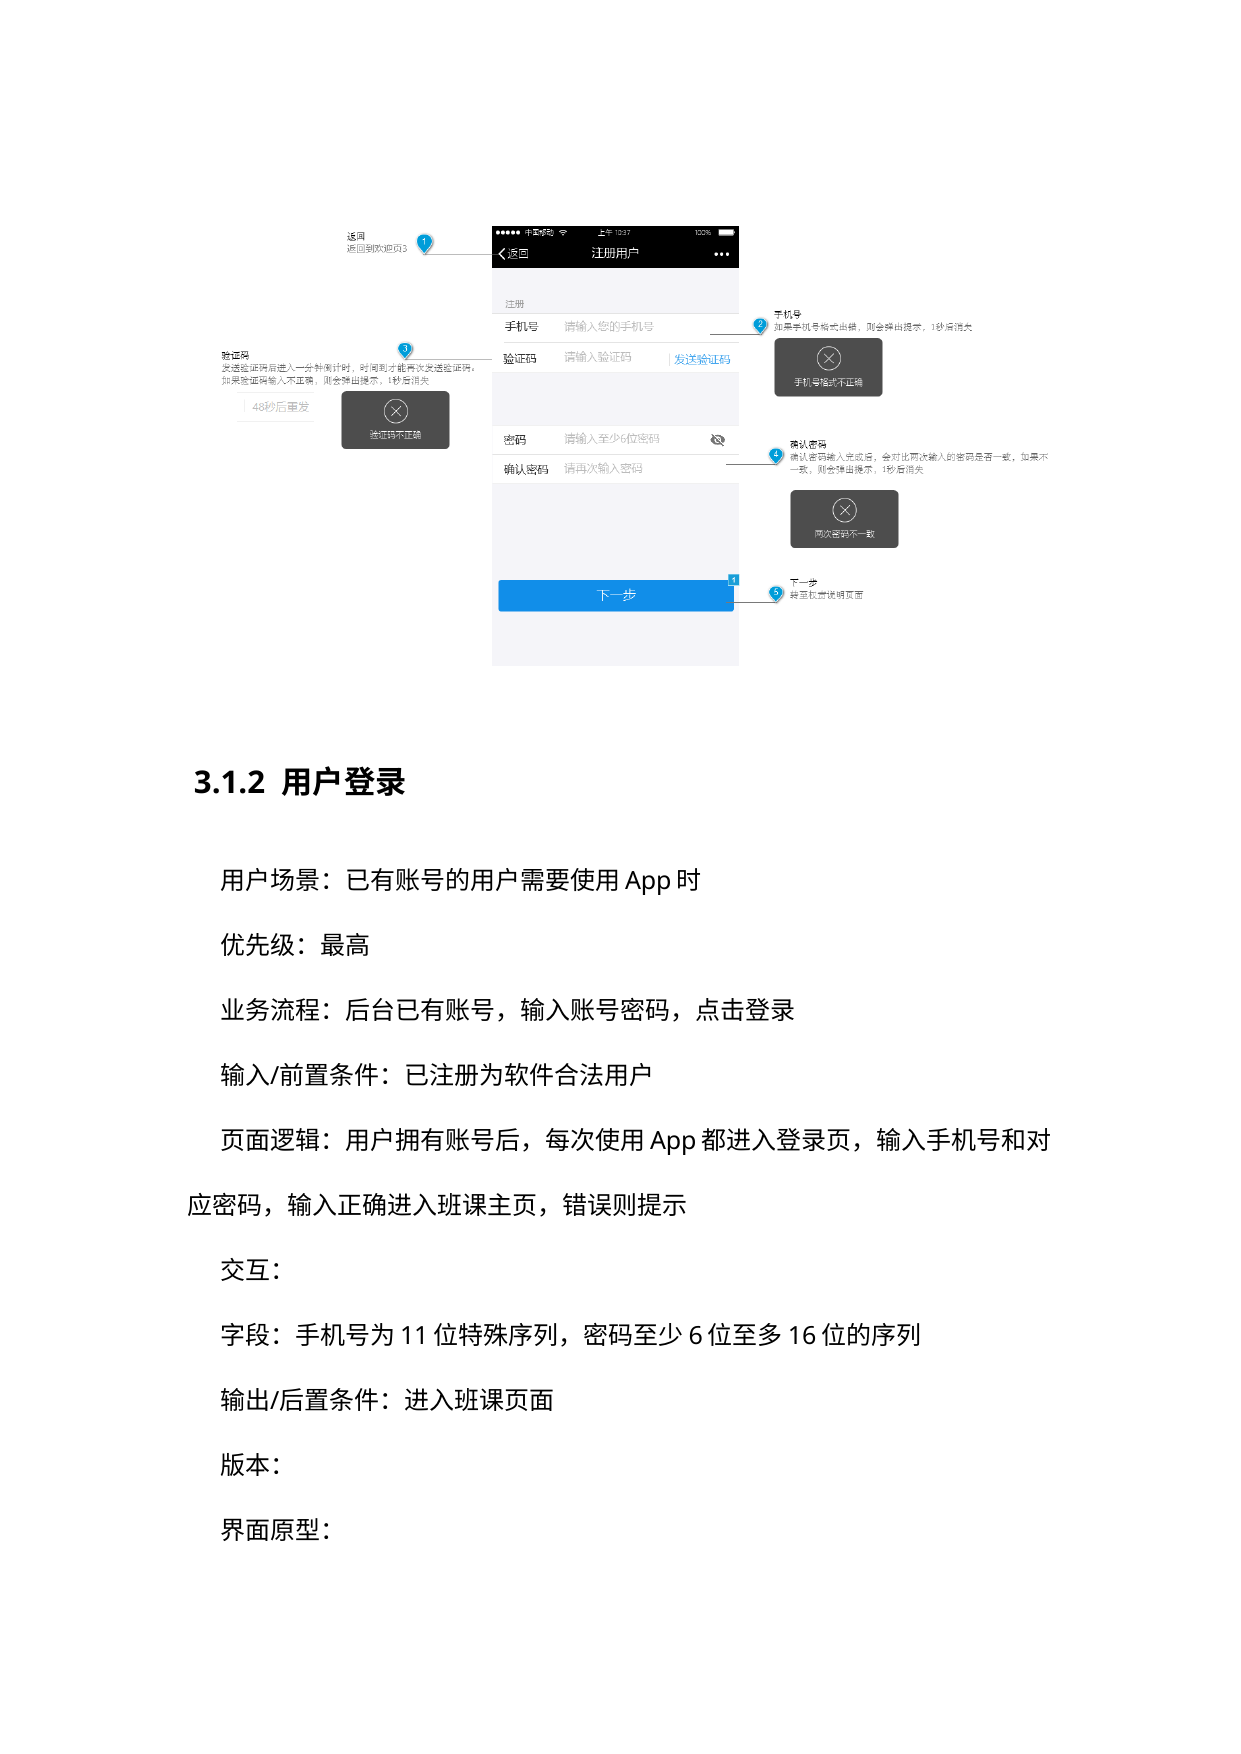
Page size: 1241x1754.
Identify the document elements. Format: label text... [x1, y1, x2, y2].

text 用户场景：已有账号的用户需要使用App时 [187, 846, 1053, 911]
text 优先级：最高 [187, 911, 1053, 976]
text 业务流程：后台已有账号，输入账号密码，点击登录 [187, 976, 1053, 1041]
text 版本： [187, 1431, 1053, 1496]
text 页面逻辑：用户拥有账号后，每次使用App都进入登录页，输入手机号和对应密码，输入正确进入班课主页，错误则提示 [187, 1106, 1053, 1236]
picture [187, 162, 1053, 666]
text 输入/前置条件：已注册为软件合法用户 [187, 1041, 1053, 1106]
text 字段：手机号为11位特殊序列，密码至少6位至多16位的序列 [187, 1301, 1053, 1366]
text 输出/后置条件：进入班课页面 [187, 1366, 1053, 1431]
text 界面原型： [187, 1496, 1053, 1561]
text 交互： [187, 1236, 1053, 1301]
text 3.1.2 用户登录 [187, 747, 1053, 812]
